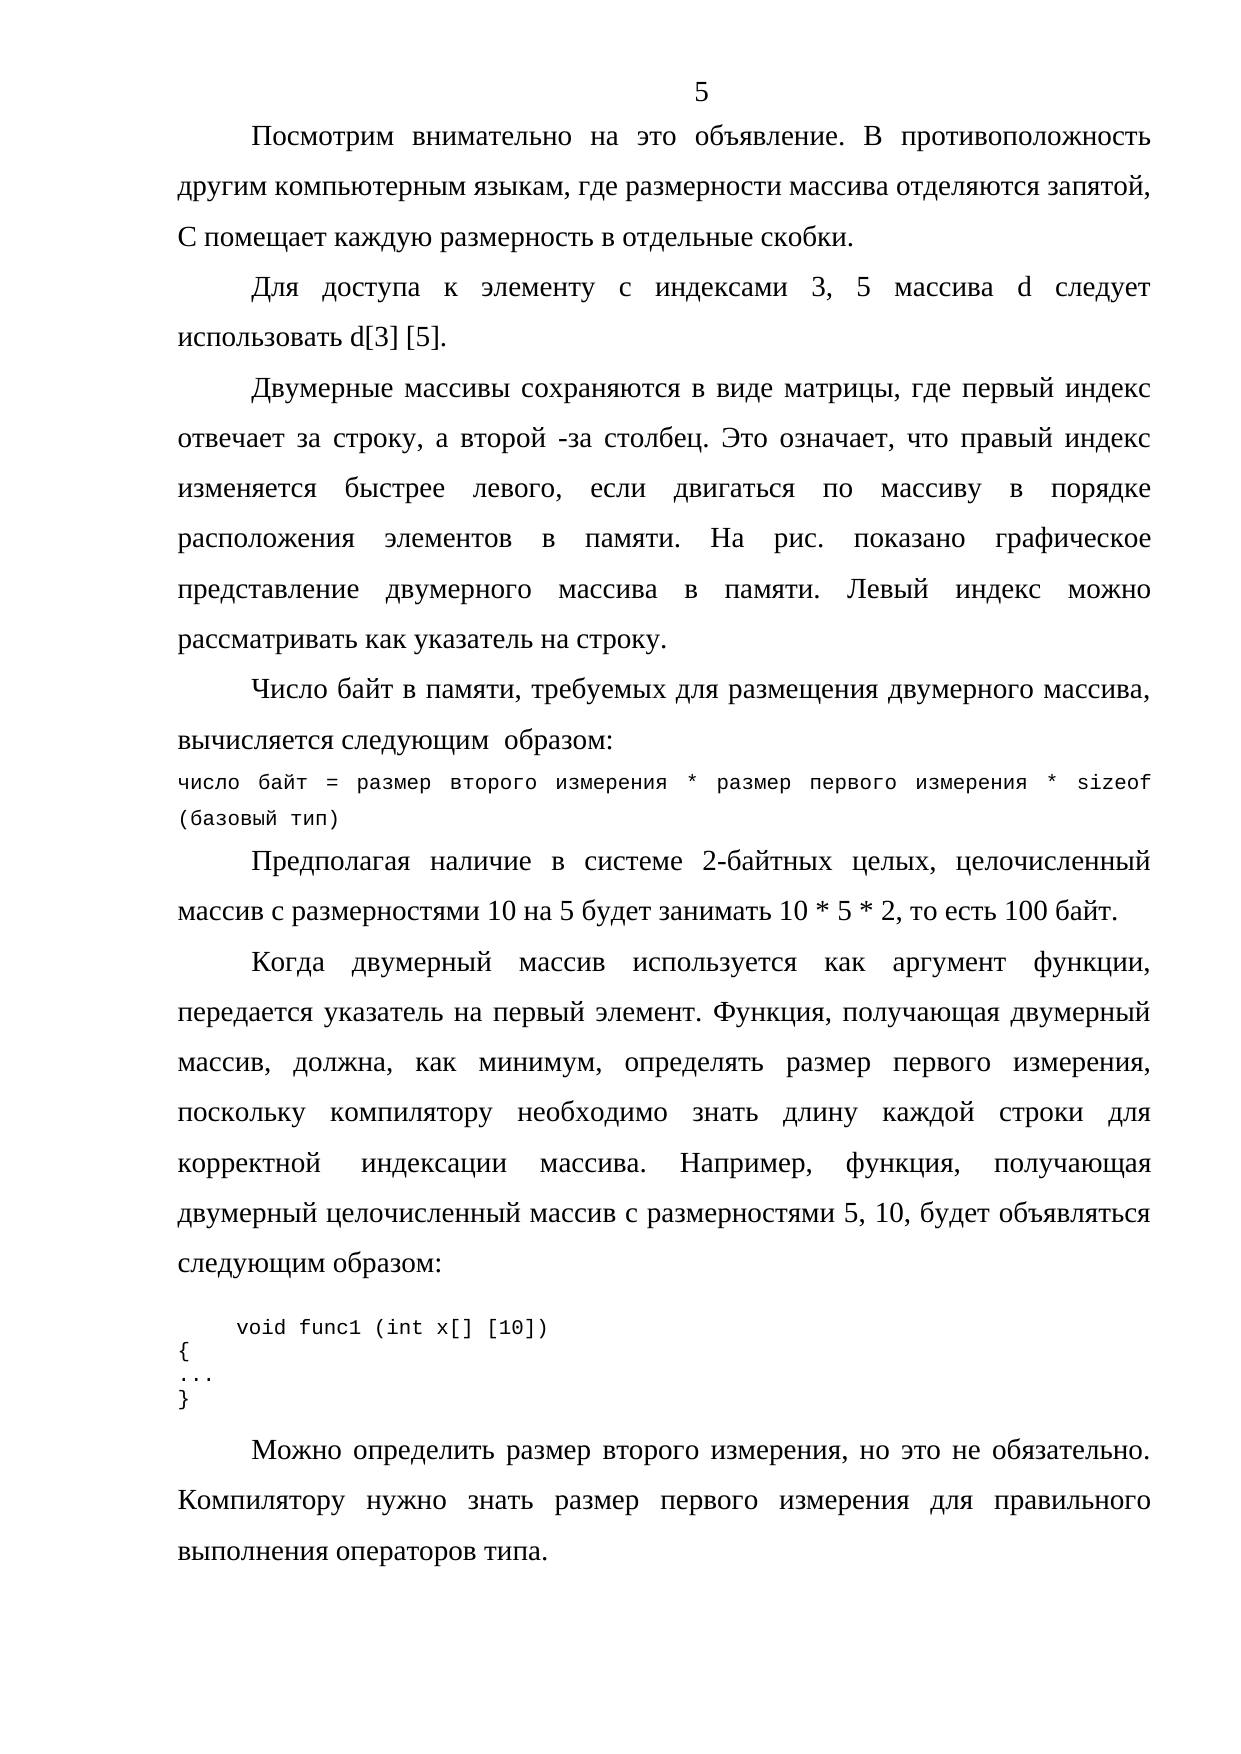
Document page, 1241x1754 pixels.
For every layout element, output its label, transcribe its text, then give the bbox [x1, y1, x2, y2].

text void func1 (int х[] [10]) { ... } [177, 1317, 1152, 1411]
text Можно определить размер второго измерения, но это не обязательно. Компилятору нужно знать размер первого измерения для правильного выполнения операторов типа. [177, 1432, 1152, 1566]
text Двумерные массивы сохраняются в виде матрицы, где первый индекс отвечает за строку, а второй -за столбец. Это означает, что правый индекс изменяется быстрее левого, если двигаться по массиву в порядке расположения элементов в памяти. На рис. показано графическое представление двумерного массива в памяти. Левый индекс можно рассматривать как указатель на строку. [177, 370, 1152, 655]
text Для доступа к элементу с индексами 3, 5 массива d следует использовать d[3] [5]. [177, 269, 1152, 353]
text Число байт в памяти, требуемых для размещения двумерного массива, вычисляется следующим образом: [177, 672, 1152, 755]
text число байт = размер второго измерения * размер первого измерения * sizeof (базовый тип) [177, 772, 1152, 831]
text Когда двумерный массив используется как аргумент функции, передается указатель на первый элемент. Функция, получающая двумерный массив, должна, как минимум, определять размер первого измерения, поскольку компилятору необходимо знать длину каждой строки для корректной индексации массива. Например, функция, получающая двумерный целочисленный массив с размерностями 5, 10, будет объявляться следующим образом: [177, 944, 1152, 1279]
text Предполагая наличие в системе 2-байтных целых, целочисленный массив с размерностями 10 на 5 будет занимать 10 * 5 * 2, то есть 100 байт. [177, 843, 1152, 927]
text Посмотрим внимательно на это объявление. В противоположность другим компьютерным языкам, где размерности массива отделяются запятой, С помещает каждую размерность в отдельные скобки. [177, 118, 1152, 252]
